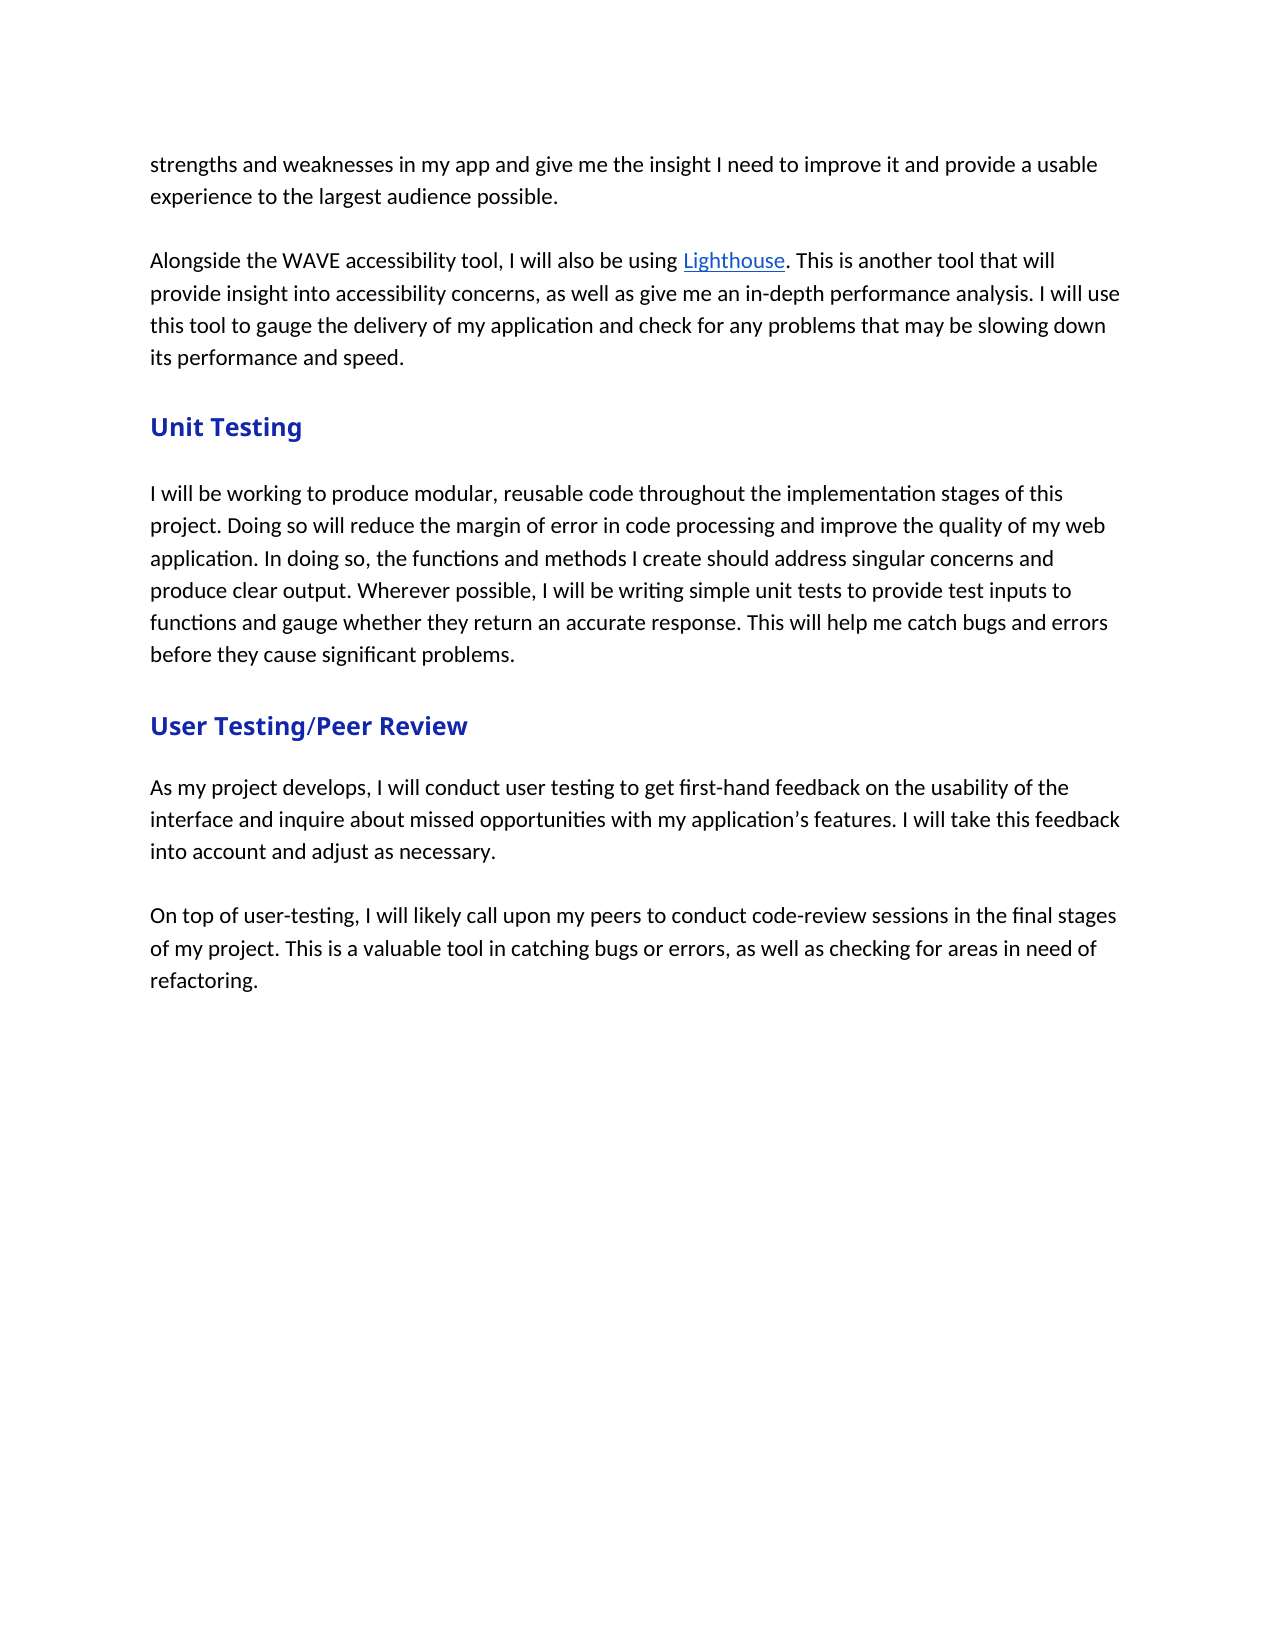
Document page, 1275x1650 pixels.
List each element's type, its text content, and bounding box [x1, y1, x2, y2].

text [150, 150, 1125, 210]
text Alongside the WAVE accessibility tool, I will also be using Lighthouse. This is another tool that will provide insight into accessibility concerns, as well as give me an in-depth performance analysis. I will use this tool to gauge the delivery of my application and check for any problems that may be slowing down its performance and speed. [150, 247, 1125, 371]
subtitle Unit Testing [150, 409, 1125, 443]
subtitle User Testing/Peer Review [150, 708, 1125, 742]
text On top of user-testing, I will likely call upon my peers to conduct code-review sessions in the final stages of my project. This is a valuable tool in catching bugs or errors, as well as checking for areas in need of refactoring. [150, 901, 1125, 1025]
text I will be working to produce modular, reusable code throughout the implementation stages of this project. Doing so will reduce the margin of error in code processing and improve the quality of my web application. In doing so, the functions and methods I create should address singular concerns and produce clear output. Wherever possible, I will be writing simple unit tests to provide test inputs to functions and gauge whether they return an accurate response. This will help me catch bugs and errors before they cause significant problems. [150, 479, 1125, 668]
text As my project develops, I will conduct user testing to get first-hand feedback on the usability of the interface and inquire about missed opportunities with my application’s features. I will take this feedback into account and adjust as necessary. [150, 773, 1125, 865]
